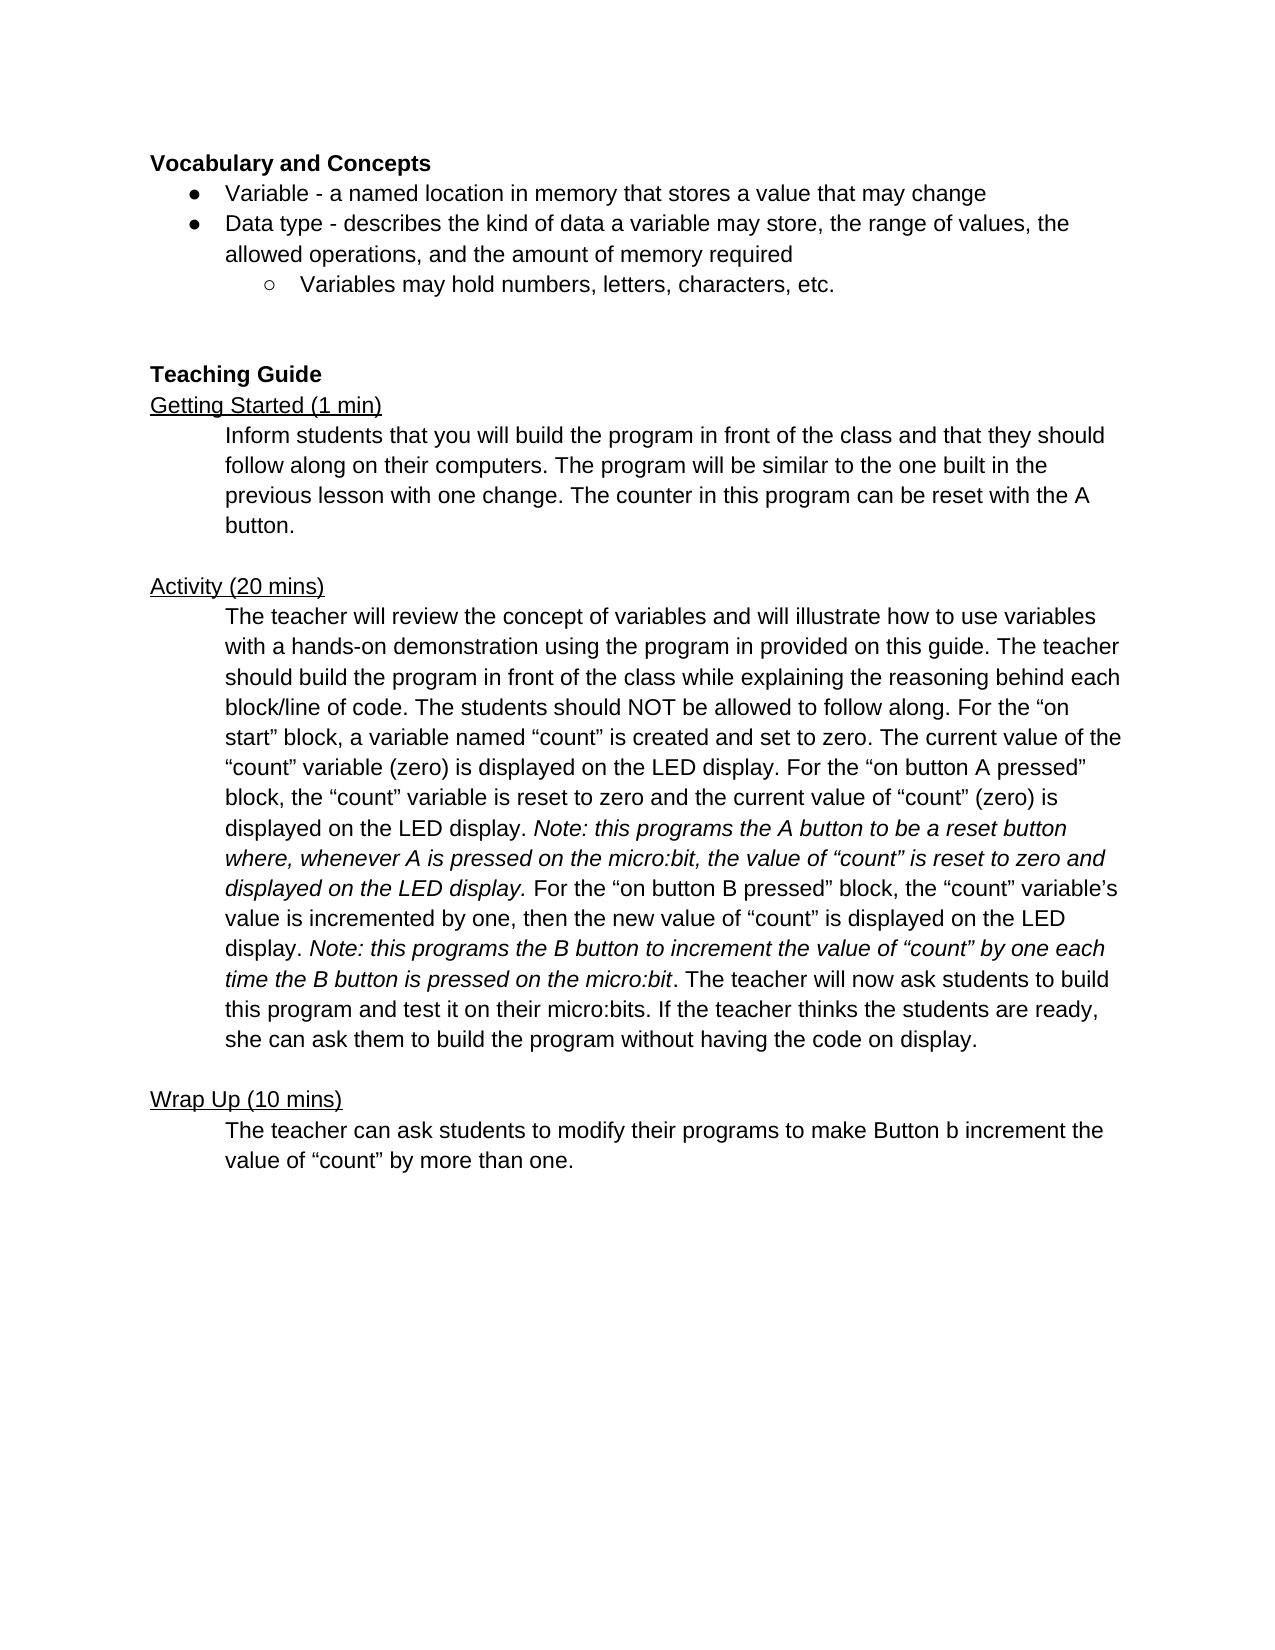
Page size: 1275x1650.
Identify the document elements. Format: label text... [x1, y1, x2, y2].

list Variable - a named location in memory that stores a value that may change [187, 180, 1125, 207]
text Inform students that you will build the program in front of the class and that they should follow along on their computers. The program will be similar to the one built in the previous lesson with one change. The counter in this program can be reset with the A button. [225, 422, 1125, 539]
list Data type - describes the kind of data a variable may store, the range of values, the allowed operations, and the amount of memory required [187, 210, 1125, 267]
list Variables may hold numbers, letters, characters, etc. [262, 271, 1125, 297]
text The teacher can ask students to modify their programs to make Button b increment the value of “count” by more than one. [225, 1117, 1125, 1173]
text Vocabulary and Concepts [150, 150, 1125, 176]
text Wrap Up (10 mins) [150, 1086, 1125, 1113]
text Teaching Guide [150, 361, 1125, 388]
text The teacher will review the concept of variables and will illustrate how to use variables with a hands-on demonstration using the program in provided on this guide. The teacher should build the program in front of the class while explaining the reasoning behind each block/line of code. The students should NOT be allowed to follow along. For the “on start” block, a variable named “count” is created and set to zero. The current value of the “count” variable (zero) is displayed on the LED display. For the “on button A pressed” block, the “count” variable is reset to zero and the current value of “count” (zero) is displayed on the LED display. Note: this programs the A button to be a reset button where, whenever A is pressed on the micro:bit, the value of “count” is reset to zero and displayed on the LED display. For the “on button B pressed” block, the “count” variable’s value is incremented by one, then the new value of “count” is displayed on the LED display. Note: this programs the B button to increment the value of “count” by one each time the B button is pressed on the micro:bit. The teacher will now ask students to build this program and test it on their micro:bits. If the teacher thinks the students are ready, she can ask them to build the program without having the code on display. [225, 603, 1125, 1052]
text Activity (20 mins) [150, 573, 1125, 599]
text Getting Started (1 min) [150, 392, 1125, 418]
